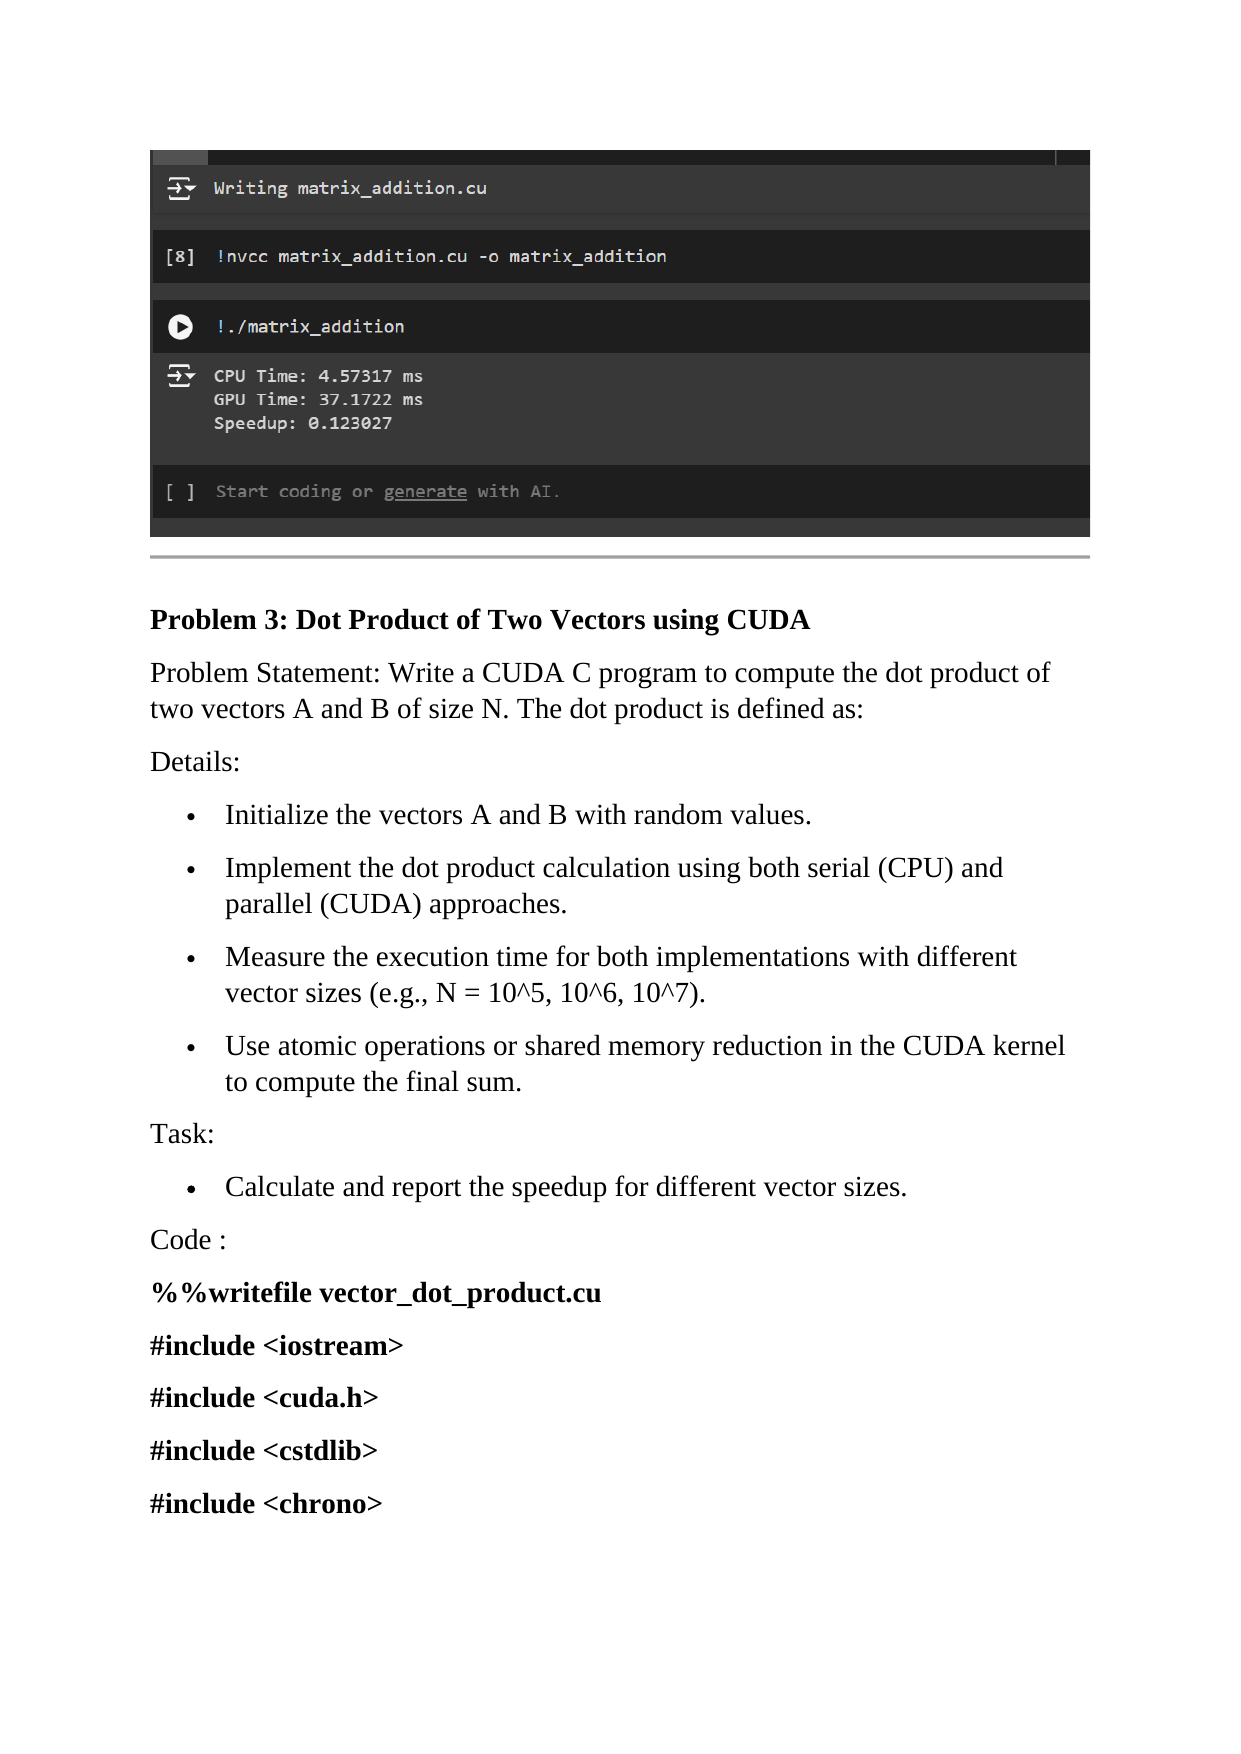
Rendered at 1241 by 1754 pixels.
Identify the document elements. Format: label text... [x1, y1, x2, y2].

text Details: [150, 744, 1090, 778]
text Problem Statement: Write a CUDA C program to compute the dot product of two vectors A and B of size N. The dot product is defined as: [150, 655, 1090, 725]
text #include <chrono> [150, 1486, 1090, 1520]
list Implement the dot product calculation using both serial (CPU) and parallel (CUDA) approaches. [187, 850, 1090, 919]
text Code : [150, 1222, 1090, 1256]
list Use atomic operations or shared memory reduction in the CUDA kernel to compute the final sum. [187, 1028, 1090, 1097]
text #include <cstdlib> [150, 1433, 1090, 1467]
text %%writefile vector_dot_product.cu [150, 1275, 1090, 1308]
picture [150, 150, 1091, 537]
list Measure the execution time for both implementations with different vector sizes (e.g., N = 10^5, 10^6, 10^7). [187, 939, 1090, 1008]
list Calculate and report the speedup for different vector sizes. [187, 1169, 1090, 1203]
list Initialize the vectors A and B with random values. [187, 797, 1090, 830]
text #include <iostream> [150, 1328, 1090, 1361]
text Task: [150, 1117, 1090, 1150]
text #include <cuda.h> [150, 1381, 1090, 1414]
text Problem 3: Dot Product of Two Vectors using CUDA [150, 602, 1090, 636]
